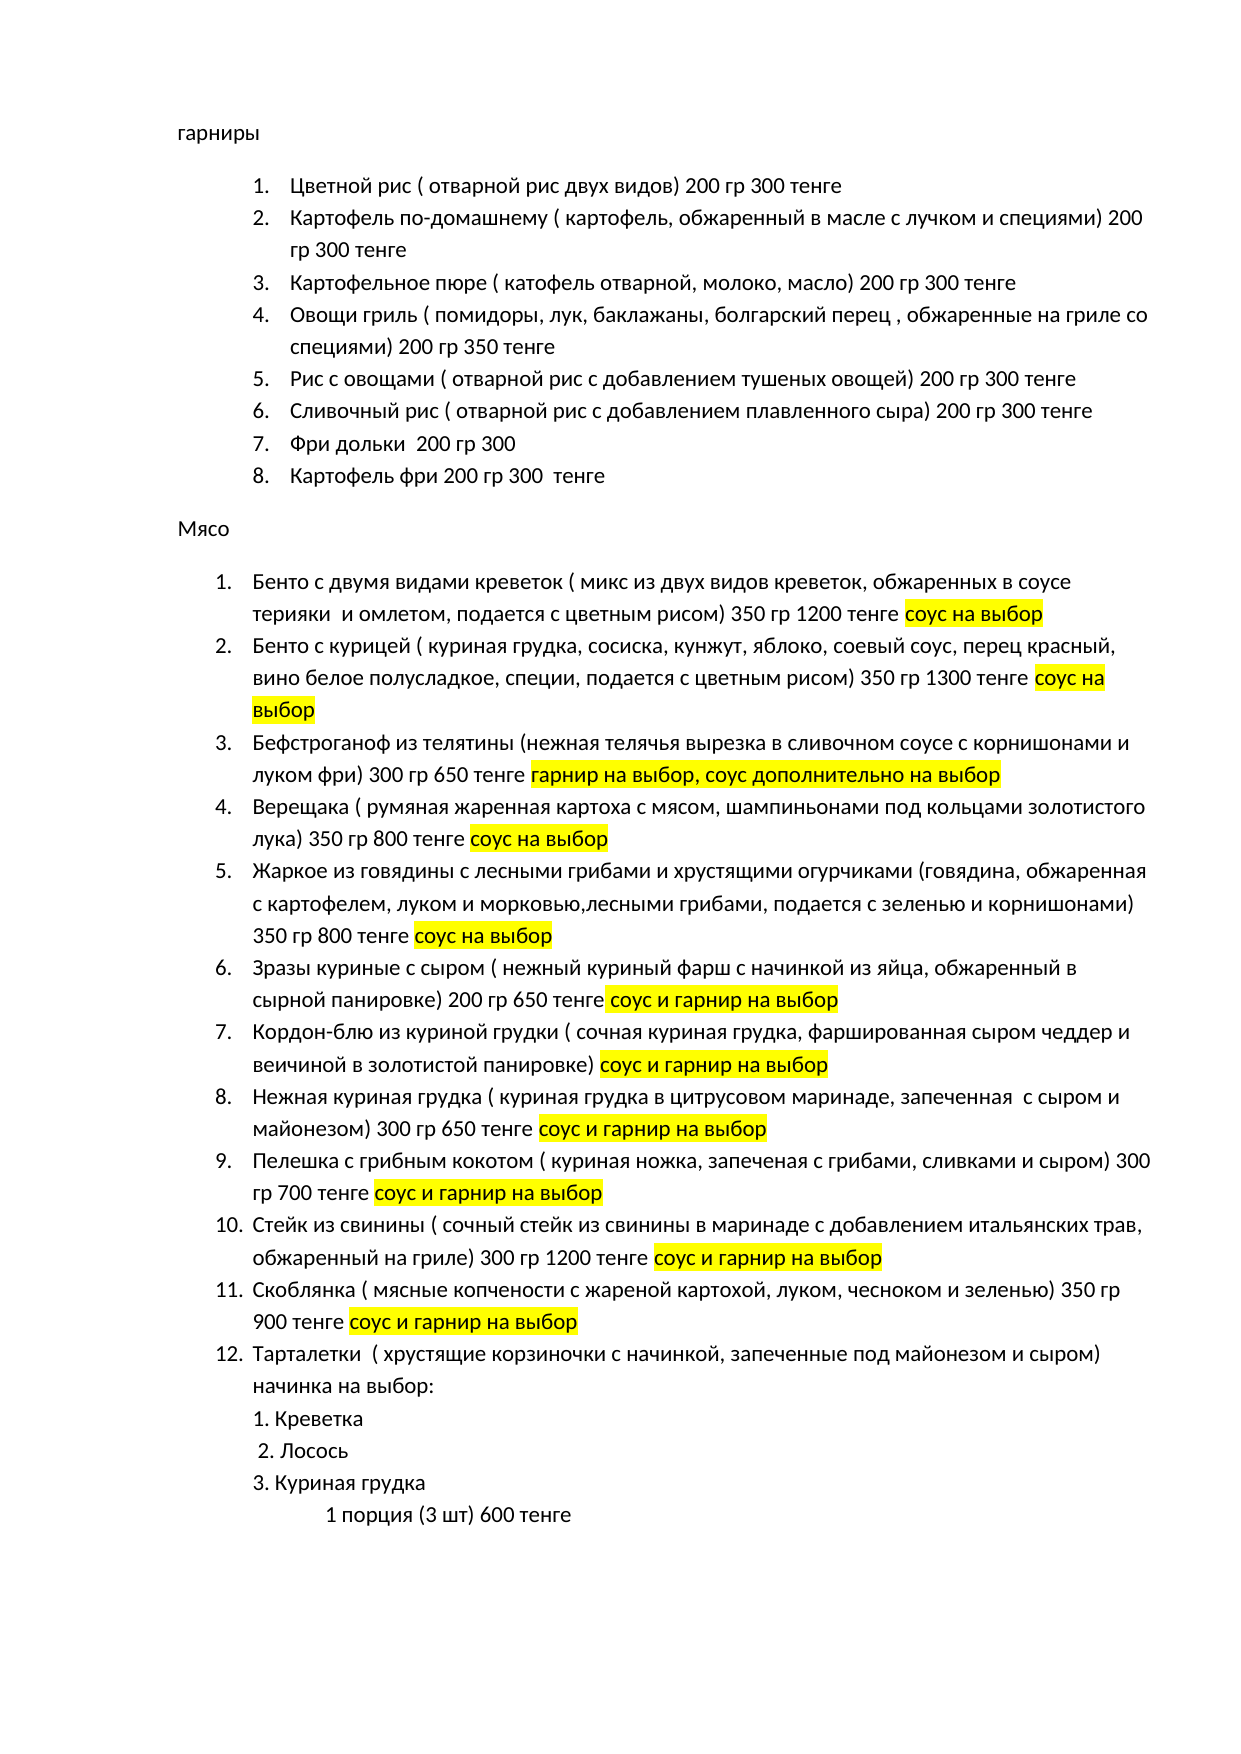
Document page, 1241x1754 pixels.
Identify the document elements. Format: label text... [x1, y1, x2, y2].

list Верещака ( румяная жаренная картоха с мясом, шампиньонами под кольцами золотистого лука) 350 гр 800 тенге соус на выбор [215, 792, 1152, 852]
list Кордон-блю из куриной грудки ( сочная куриная грудка, фаршированная сыром чеддер и веичиной в золотистой панировке) соус и гарнир на выбор [215, 1017, 1152, 1078]
list Сливочный рис ( отварной рис с добавлением плавленного сыра) 200 гр 300 тенге [252, 396, 1152, 424]
list 2. Лосось [252, 1436, 1152, 1464]
list Зразы куриные с сыром ( нежный куриный фарш с начинкой из яйца, обжаренный в сырной панировке) 200 гр 650 тенге соус и гарнир на выбор [215, 953, 1152, 1013]
list Стейк из свинины ( сочный стейк из свинины в маринаде с добавлением итальянских трав, обжаренный на гриле) 300 гр 1200 тенге соус и гарнир на выбор [215, 1211, 1152, 1271]
list Картофельное пюре ( катофель отварной, молоко, масло) 200 гр 300 тенге [252, 268, 1152, 296]
list 1 порция (3 шт) 600 тенге [252, 1500, 1152, 1528]
list 1. Креветка [252, 1404, 1152, 1432]
text Мясо [177, 514, 1152, 542]
list Цветной рис ( отварной рис двух видов) 200 гр 300 тенге [252, 171, 1152, 199]
list Бефстроганоф из телятины (нежная телячья вырезка в сливочном соусе с корнишонами и луком фри) 300 гр 650 тенге гарнир на выбор, соус дополнительно на выбор [215, 728, 1152, 788]
list Жаркое из говядины с лесными грибами и хрустящими огурчиками (говядина, обжаренная с картофелем, луком и морковью,лесными грибами, подается с зеленью и корнишонами) 350 гр 800 тенге соус на выбор [215, 857, 1152, 949]
list Пелешка с грибным кокотом ( куриная ножка, запеченая с грибами, сливками и сыром) 300 гр 700 тенге соус и гарнир на выбор [215, 1146, 1152, 1206]
list Овощи гриль ( помидоры, лук, баклажаны, болгарский перец , обжаренные на гриле со специями) 200 гр 350 тенге [252, 300, 1152, 360]
list 3. Куриная грудка [252, 1468, 1152, 1496]
list Картофель фри 200 гр 300 тенге [252, 461, 1152, 489]
text гарниры [177, 118, 1152, 146]
list Рис с овощами ( отварной рис с добавлением тушеных овощей) 200 гр 300 тенге [252, 364, 1152, 392]
list Бенто с курицей ( куриная грудка, сосиска, кунжут, яблоко, соевый соус, перец красный, вино белое полусладкое, специи, подается с цветным рисом) 350 гр 1300 тенге соус на выбор [215, 631, 1152, 724]
list Скоблянка ( мясные копчености с жареной картохой, луком, чесноком и зеленью) 350 гр 900 тенге соус и гарнир на выбор [215, 1275, 1152, 1335]
list Тарталетки ( хрустящие корзиночки с начинкой, запеченные под майонезом и сыром) начинка на выбор: [215, 1339, 1152, 1399]
list Фри дольки 200 гр 300 [252, 429, 1152, 457]
list Картофель по-домашнему ( картофель, обжаренный в масле с лучком и специями) 200 гр 300 тенге [252, 203, 1152, 263]
list Бенто с двумя видами креветок ( микс из двух видов креветок, обжаренных в соусе терияки и омлетом, подается с цветным рисом) 350 гр 1200 тенге соус на выбор [215, 567, 1152, 627]
list Нежная куриная грудка ( куриная грудка в цитрусовом маринаде, запеченная с сыром и майонезом) 300 гр 650 тенге соус и гарнир на выбор [215, 1082, 1152, 1142]
